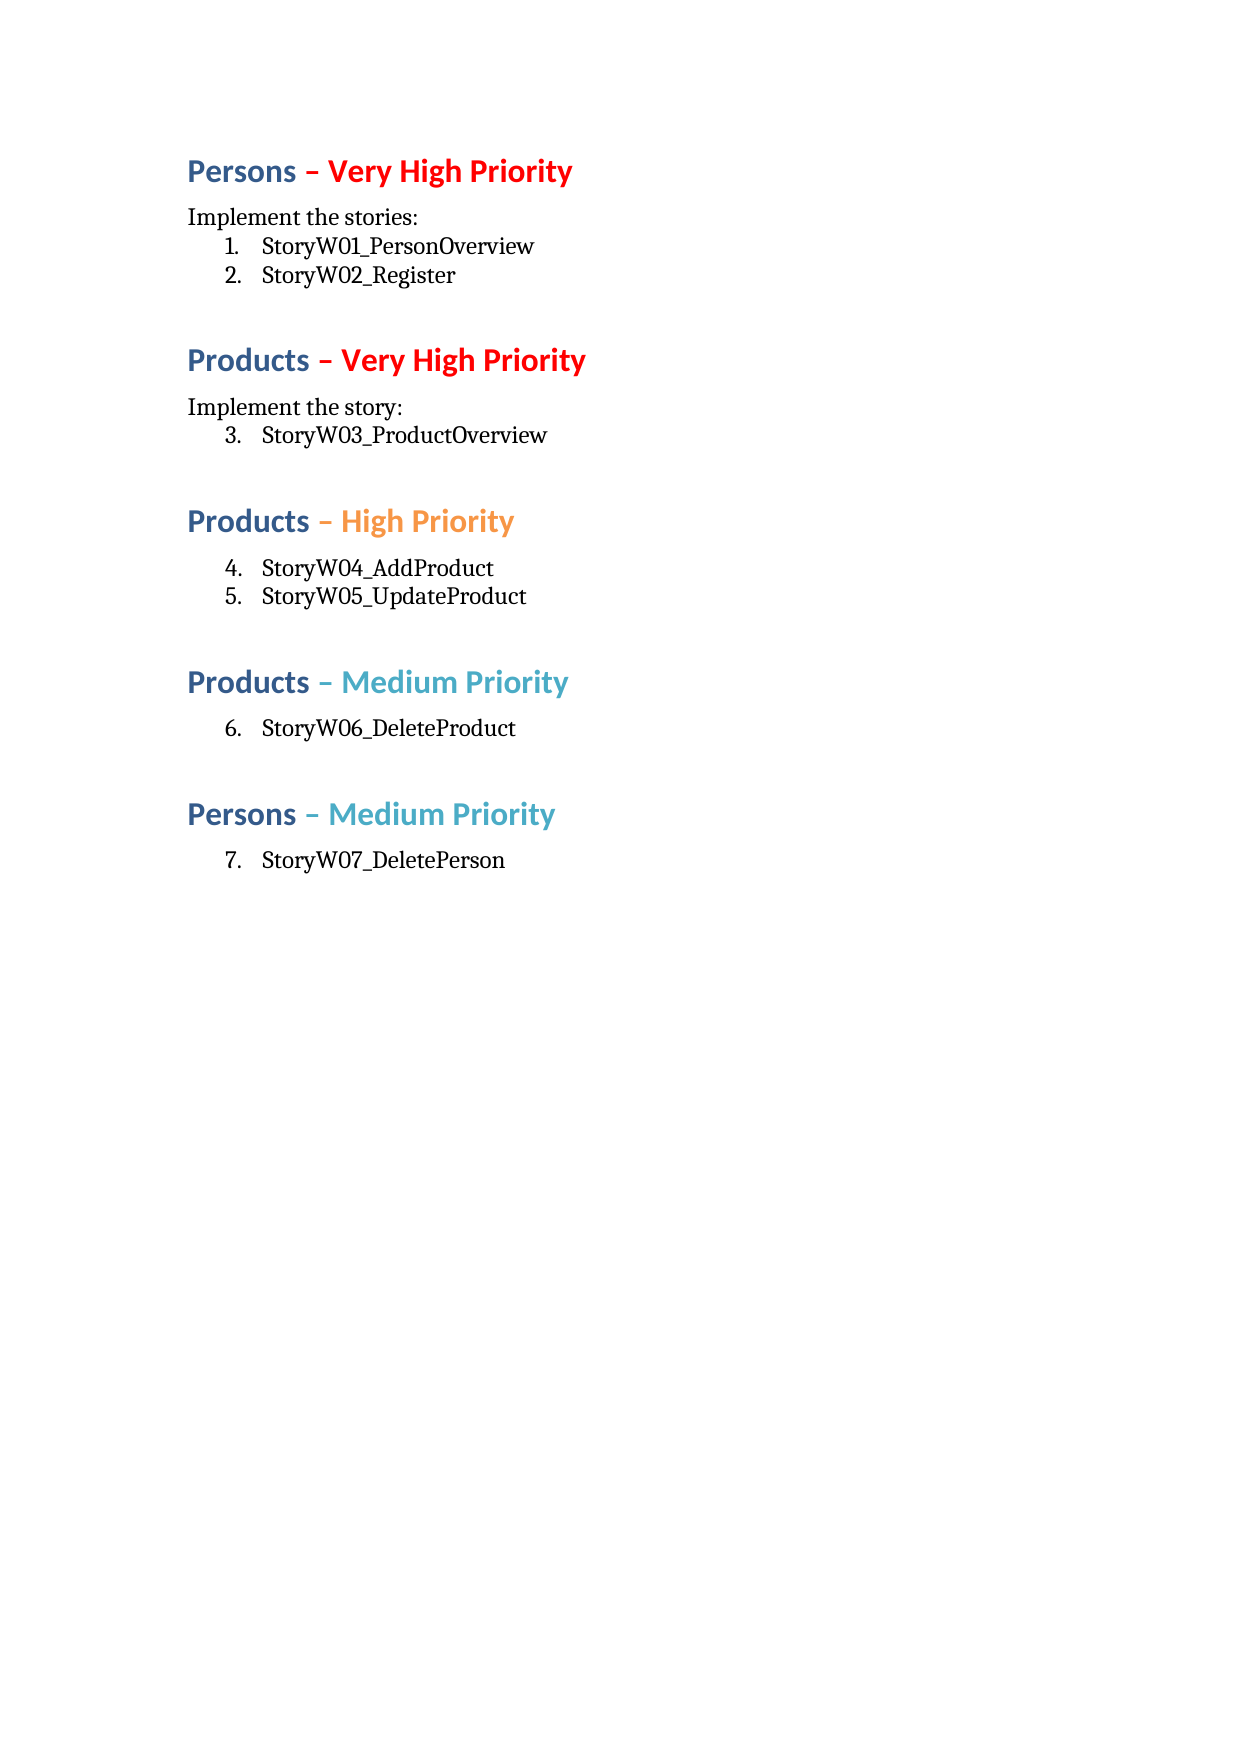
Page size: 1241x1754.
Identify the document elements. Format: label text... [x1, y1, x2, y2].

list StoryW05_UpdateProduct [225, 582, 1053, 611]
list StoryW01_PersonOverview [225, 232, 1053, 261]
list StoryW07_DeletePerson [225, 846, 1053, 875]
text Implement the story: [187, 393, 1053, 421]
subtitle Products – Very High Priority [187, 339, 1053, 380]
list StoryW06_DeleteProduct [225, 714, 1053, 743]
list StoryW03_ProductOverview [225, 421, 1053, 450]
subtitle Persons – Medium Priority [187, 793, 1053, 834]
subtitle Products – Medium Priority [187, 661, 1053, 702]
subtitle Persons – Very High Priority [187, 150, 1053, 191]
list StoryW02_Register [225, 261, 1053, 289]
text Implement the stories: [187, 203, 1053, 232]
list StoryW04_AddProduct [225, 553, 1053, 582]
subtitle Products – High Priority [187, 500, 1053, 541]
